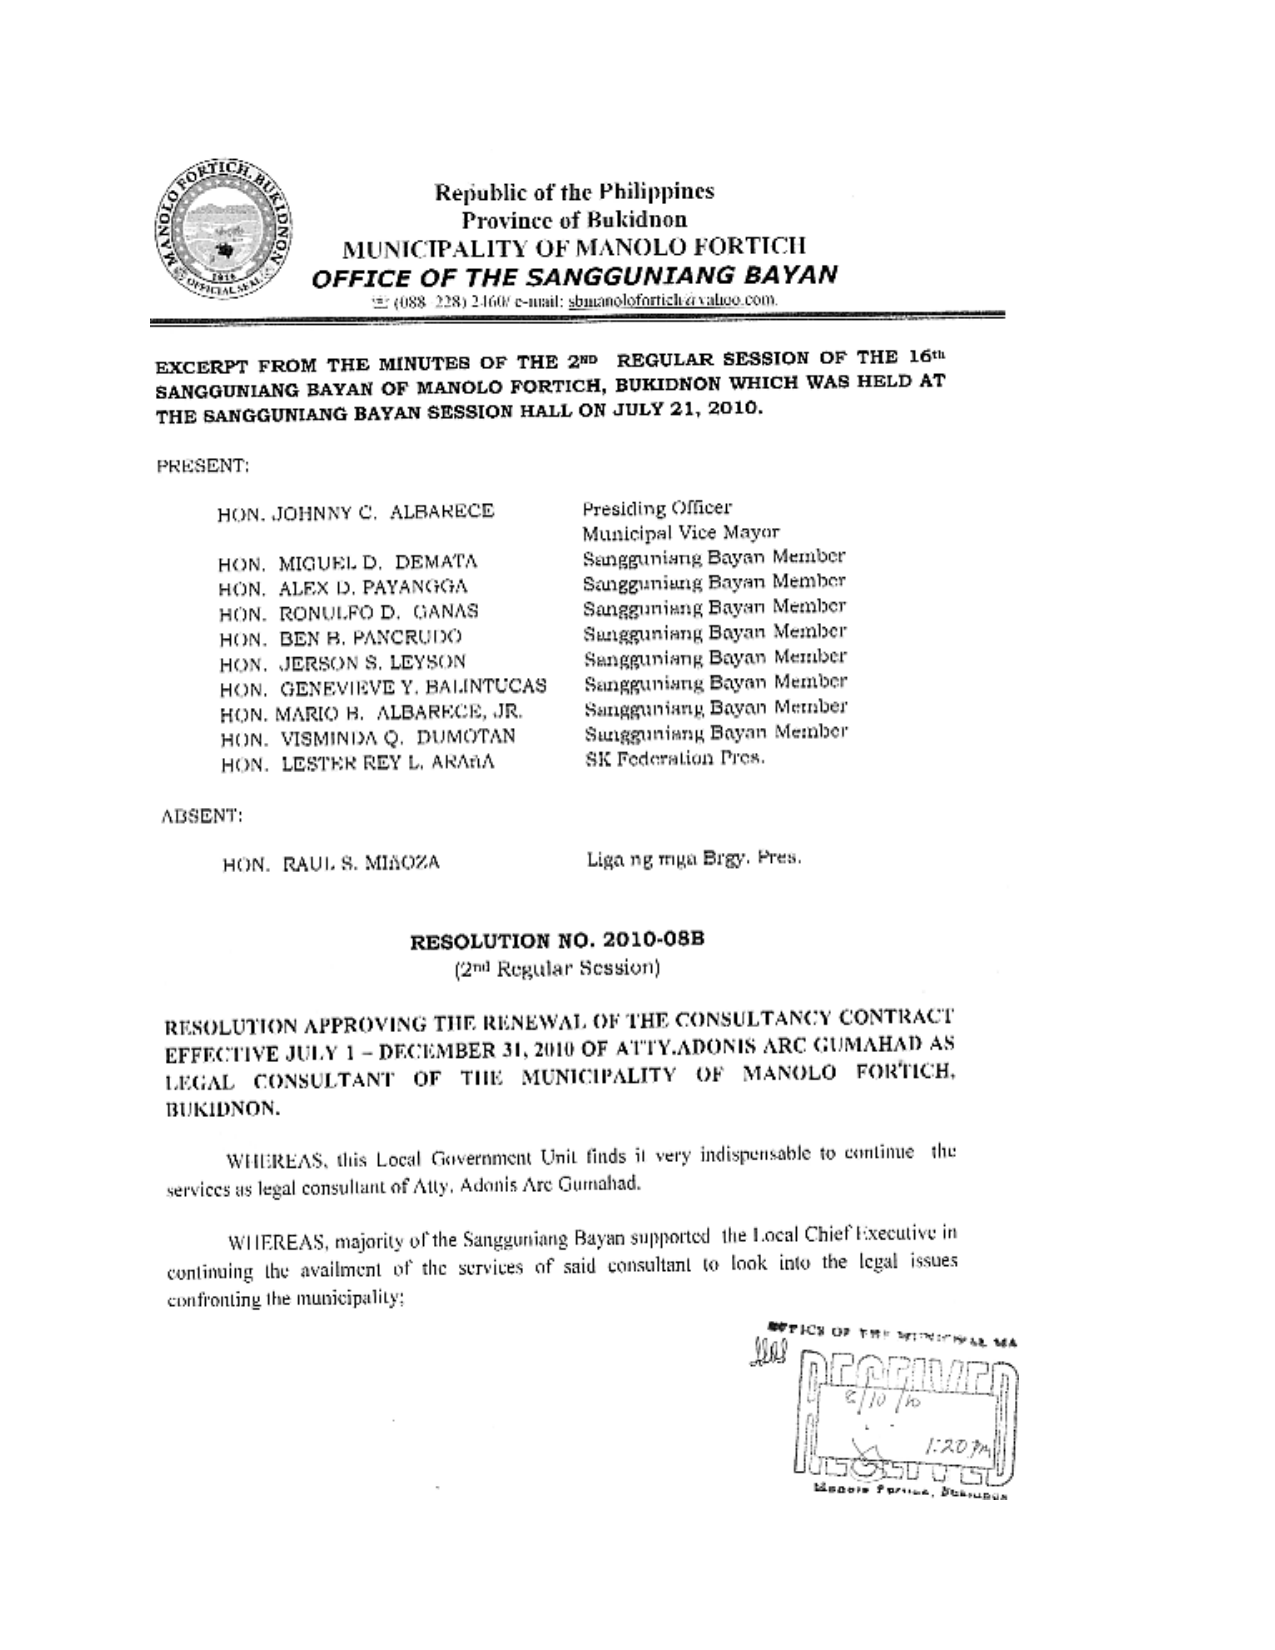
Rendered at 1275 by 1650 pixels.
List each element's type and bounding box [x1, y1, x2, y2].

picture [150, 149, 1019, 1500]
